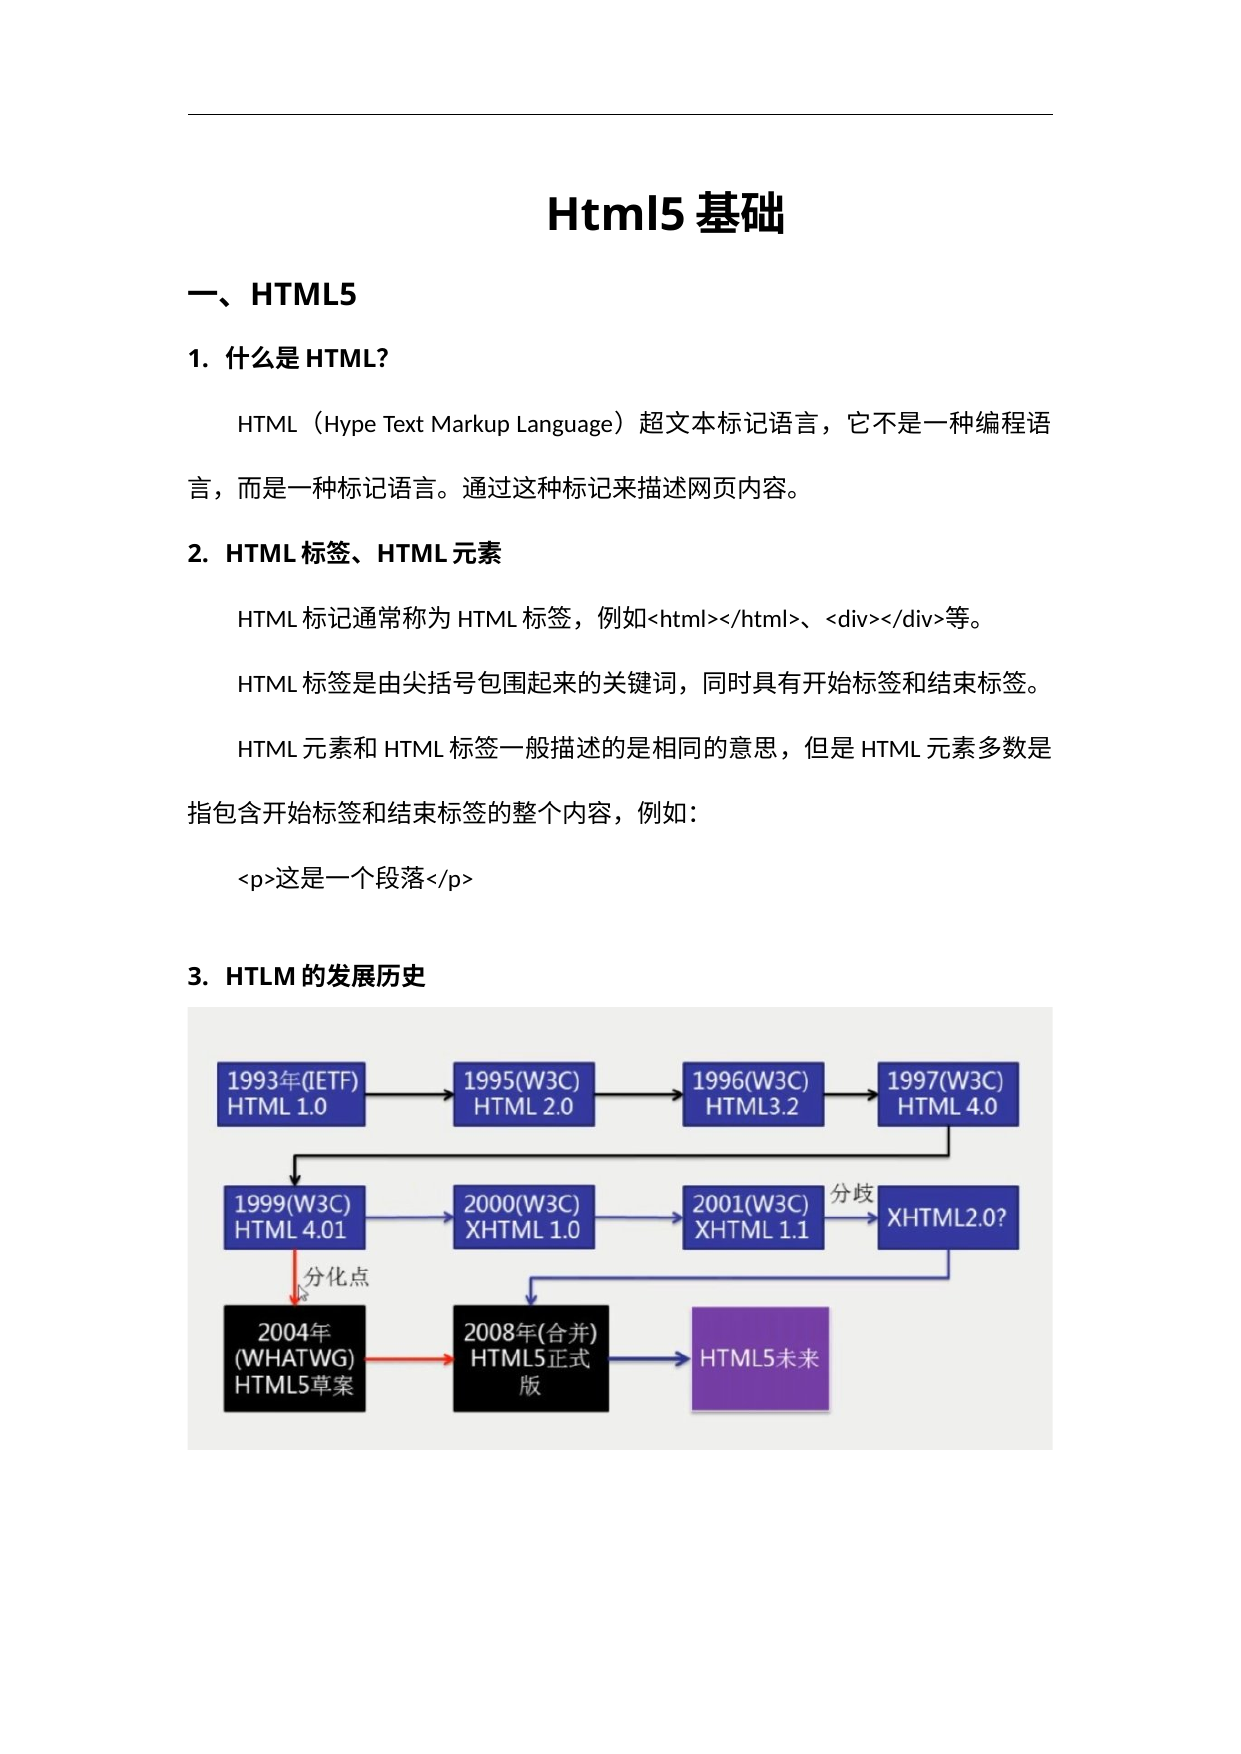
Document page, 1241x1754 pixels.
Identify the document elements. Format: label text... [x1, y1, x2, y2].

text HTML标记通常称为HTML标签，例如<html></html>、<div></div>等。 [187, 584, 1053, 649]
picture [187, 1007, 1053, 1450]
text 一、HTML5 [187, 259, 1053, 324]
text HTML标签是由尖括号包围起来的关键词，同时具有开始标签和结束标签。 [187, 649, 1053, 714]
list 什么是HTML？ [187, 324, 1053, 389]
list HTML标签、HTML元素 [187, 519, 1053, 584]
text HTML（Hype Text Markup Language）超文本标记语言，它不是一种编程语言，而是一种标记语言。通过这种标记来描述网页内容。 [187, 389, 1053, 519]
list HTLM的发展历史 [187, 942, 1053, 1007]
text <p>这是一个段落</p> [187, 844, 1053, 909]
text HTML元素和HTML标签一般描述的是相同的意思，但是HTML元素多数是指包含开始标签和结束标签的整个内容，例如： [187, 714, 1053, 844]
text Html5基础 [187, 162, 1053, 259]
